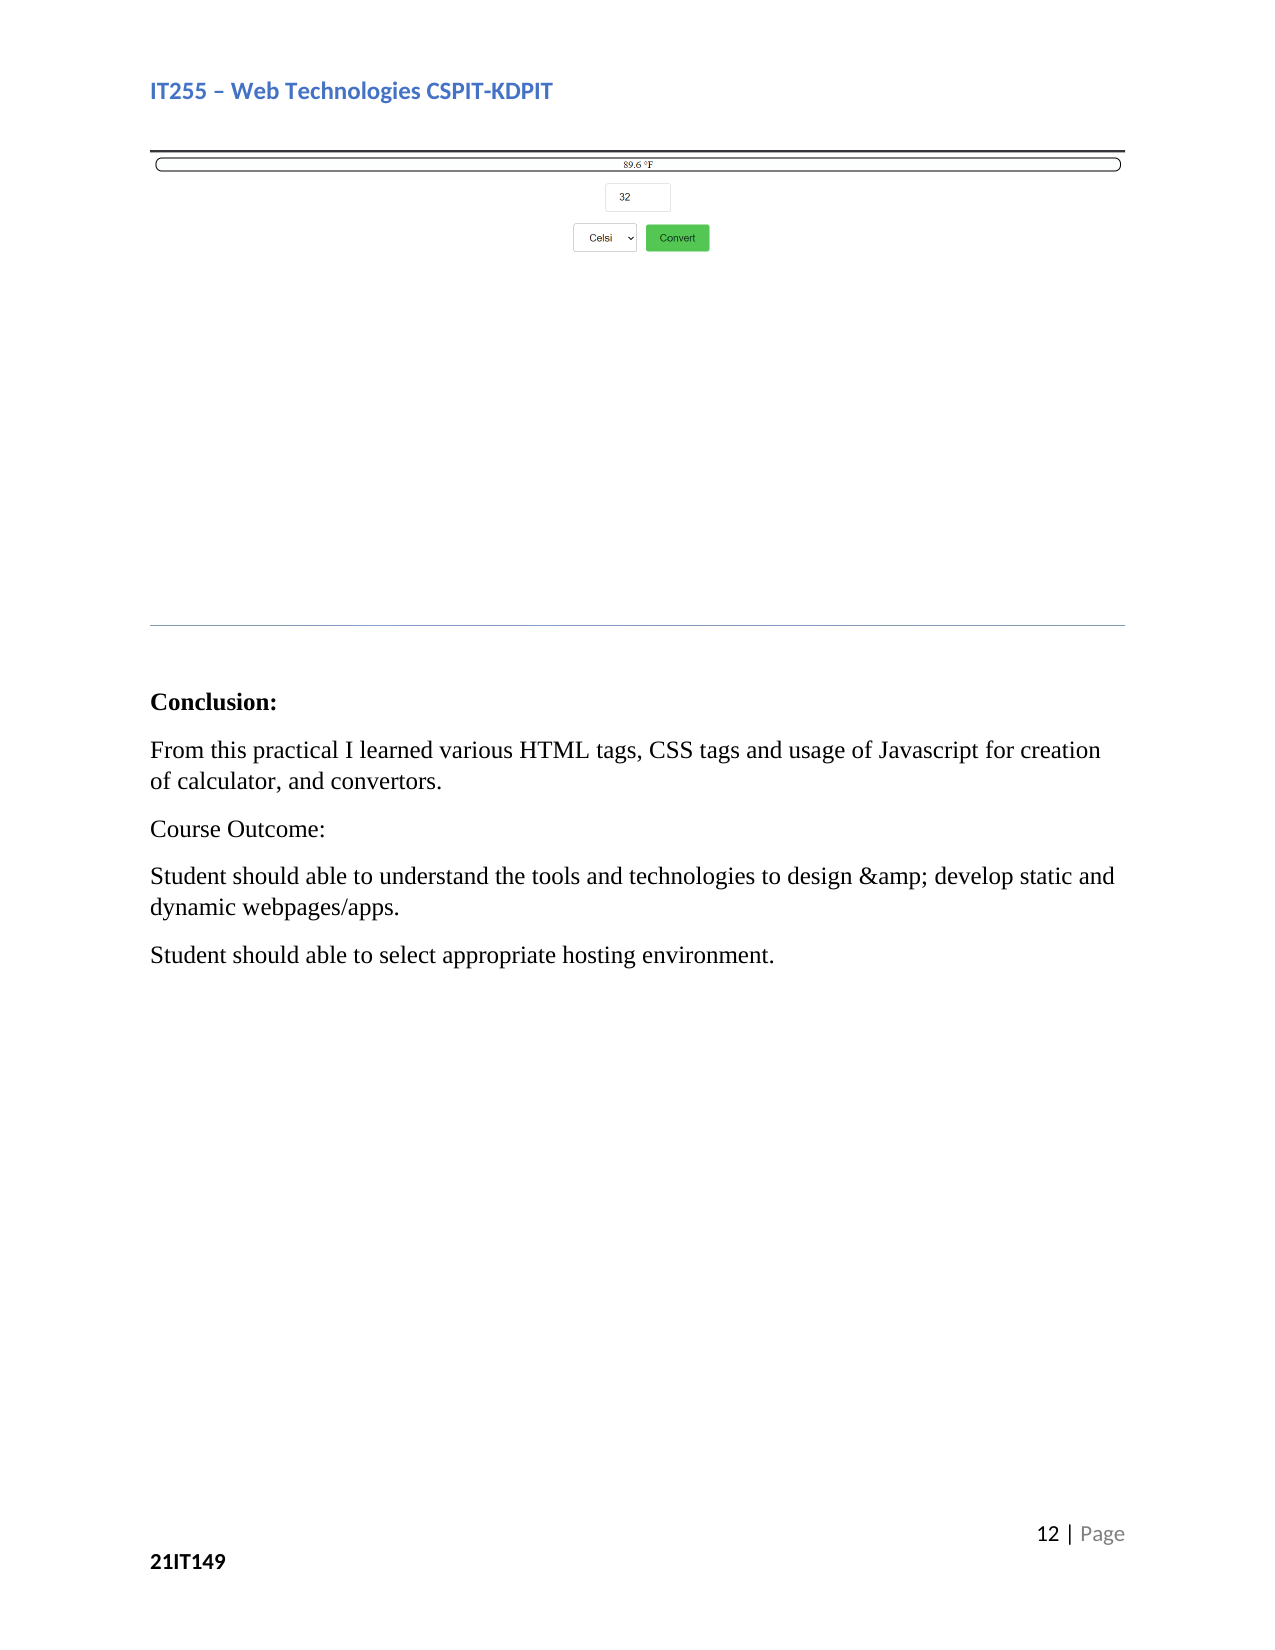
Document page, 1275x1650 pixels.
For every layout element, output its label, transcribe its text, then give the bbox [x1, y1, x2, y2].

text Conclusion: [150, 687, 1125, 716]
text Course Outcome: [150, 814, 1125, 842]
text Student should able to select appropriate hosting environment. [150, 940, 1125, 969]
picture [150, 150, 1125, 626]
text From this practical I learned various HTML tags, CSS tags and usage of Javascript for creation of calculator, and convertors. [150, 735, 1125, 795]
text Student should able to understand the tools and technologies to design &amp; develop static and dynamic webpages/apps. [150, 861, 1125, 921]
